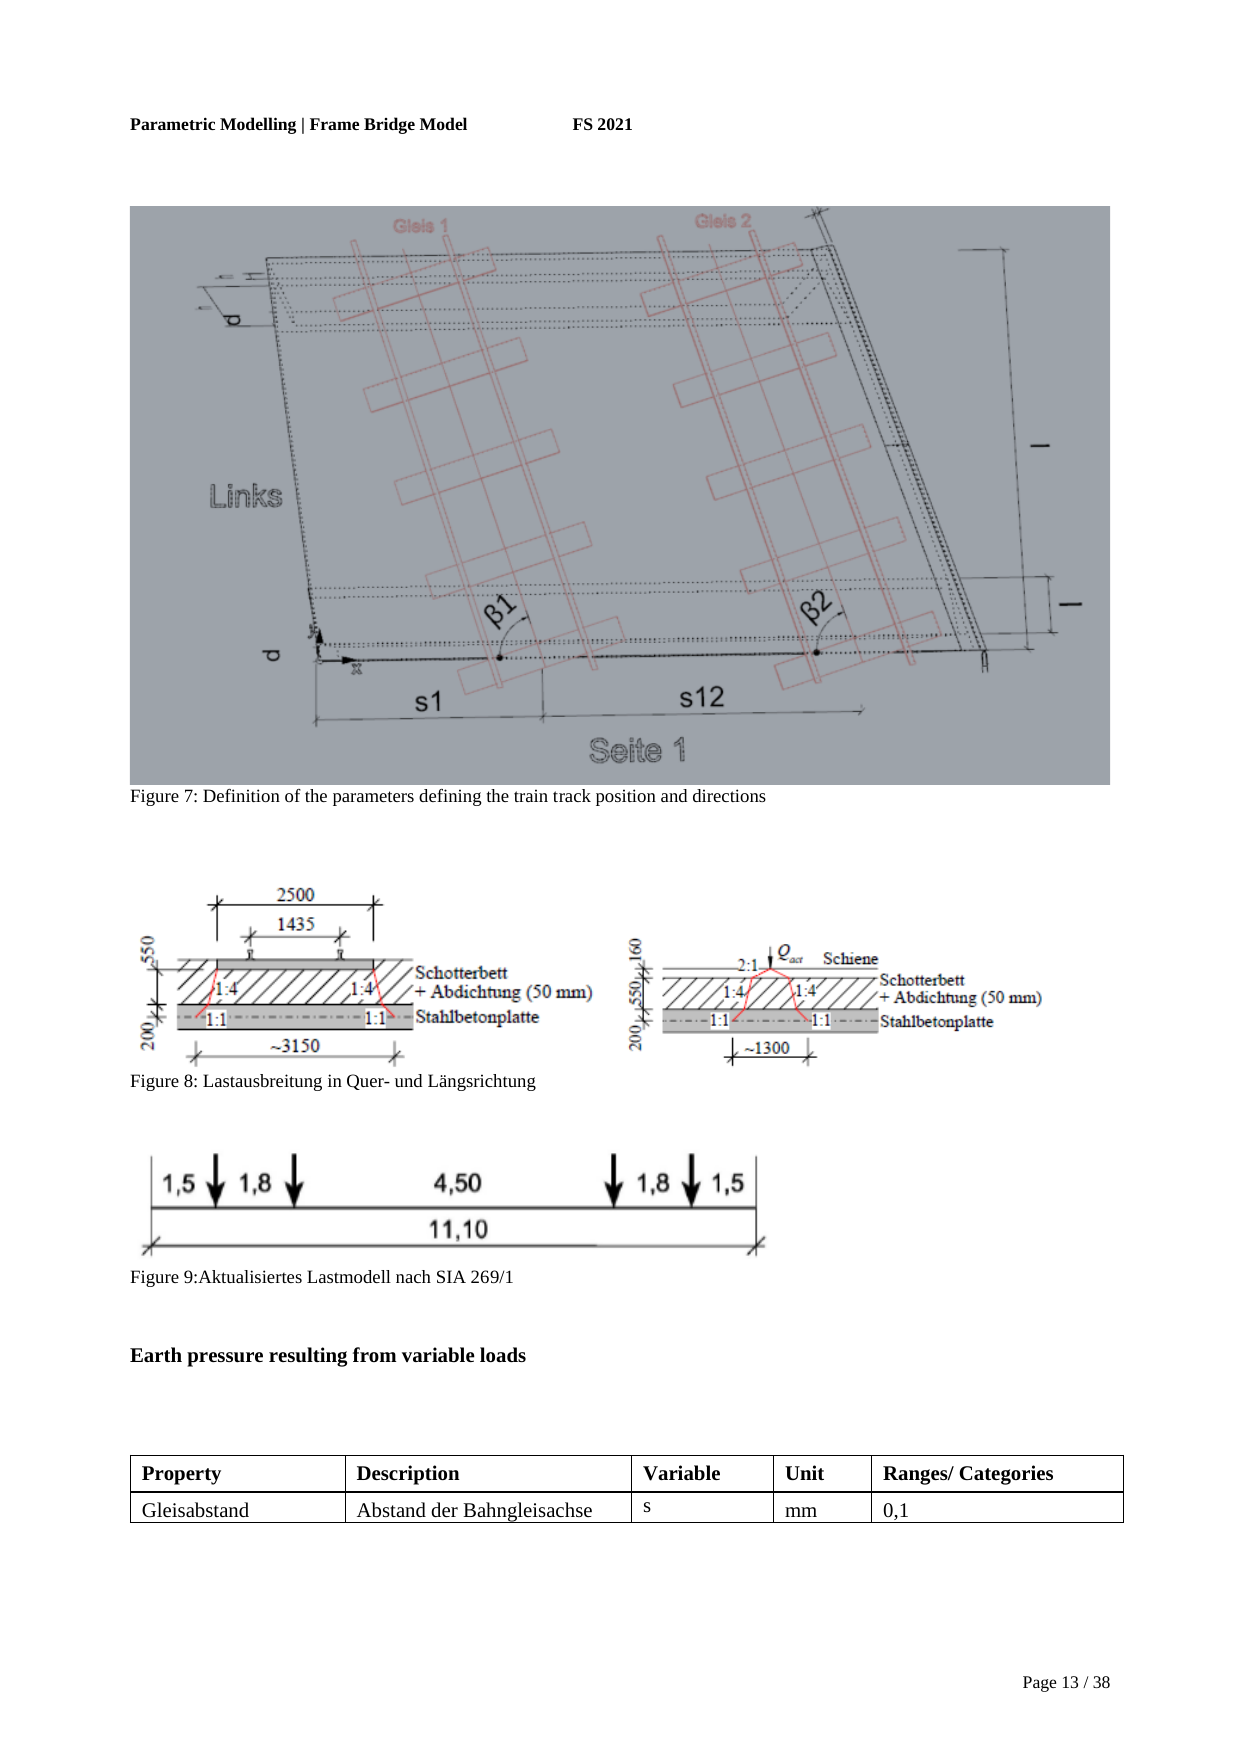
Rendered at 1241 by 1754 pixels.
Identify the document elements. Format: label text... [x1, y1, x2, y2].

text Figure 7: Definition of the parameters defining the train track position and directions [130, 785, 1110, 806]
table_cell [346, 1493, 631, 1522]
table_header Description [346, 1456, 631, 1491]
table_cell mm [774, 1493, 871, 1522]
text Earth pressure resulting from variable loads [130, 1338, 1110, 1367]
table_header Unit [774, 1456, 871, 1491]
table_header Property [131, 1456, 345, 1491]
picture [129, 206, 1111, 785]
text Figure 9:Aktualisiertes Lastmodell nach SIA 269/1 [130, 1266, 1110, 1288]
table_cell s [632, 1493, 773, 1522]
table_cell 0,1 [872, 1493, 1123, 1522]
table_cell Gleisabstand [131, 1493, 345, 1522]
picture [612, 919, 1043, 1070]
table_header Variable [632, 1456, 773, 1491]
picture [129, 879, 608, 1070]
picture [129, 1141, 787, 1267]
text Figure 8: Lastausbreitung in Quer- und Längsrichtung [130, 1070, 1110, 1091]
table_header Ranges/ Categories [872, 1456, 1123, 1491]
